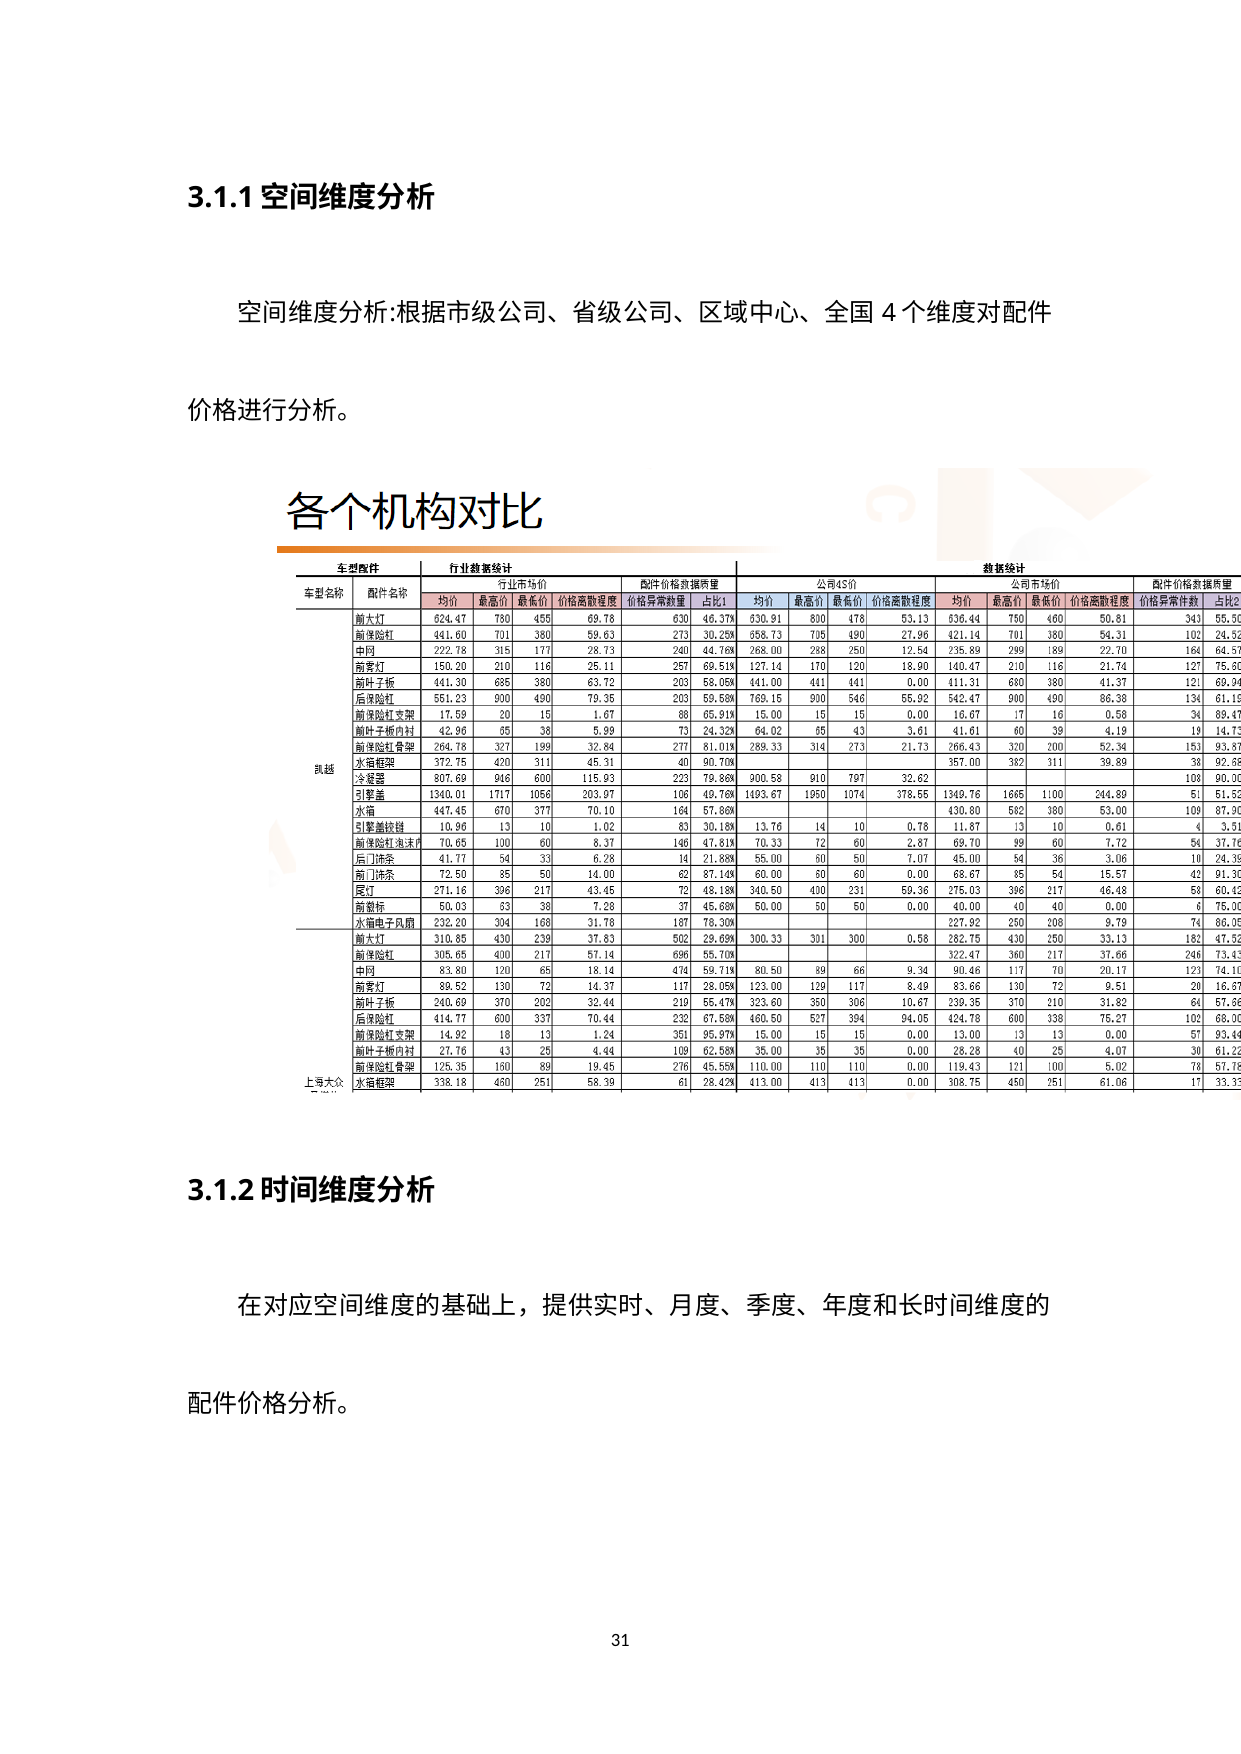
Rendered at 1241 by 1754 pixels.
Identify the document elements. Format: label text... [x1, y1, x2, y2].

picture [268, 468, 1241, 1100]
subtitle 3.1.2时间维度分析 [187, 1155, 1053, 1220]
text 空间维度分析:根据市级公司、省级公司、区域中心、全国4个维度对配件价格进行分析。 [187, 278, 1053, 441]
text 在对应空间维度的基础上，提供实时、月度、季度、年度和长时间维度的配件价格分析。 [187, 1271, 1053, 1434]
subtitle 3.1.1空间维度分析 [187, 162, 1053, 227]
